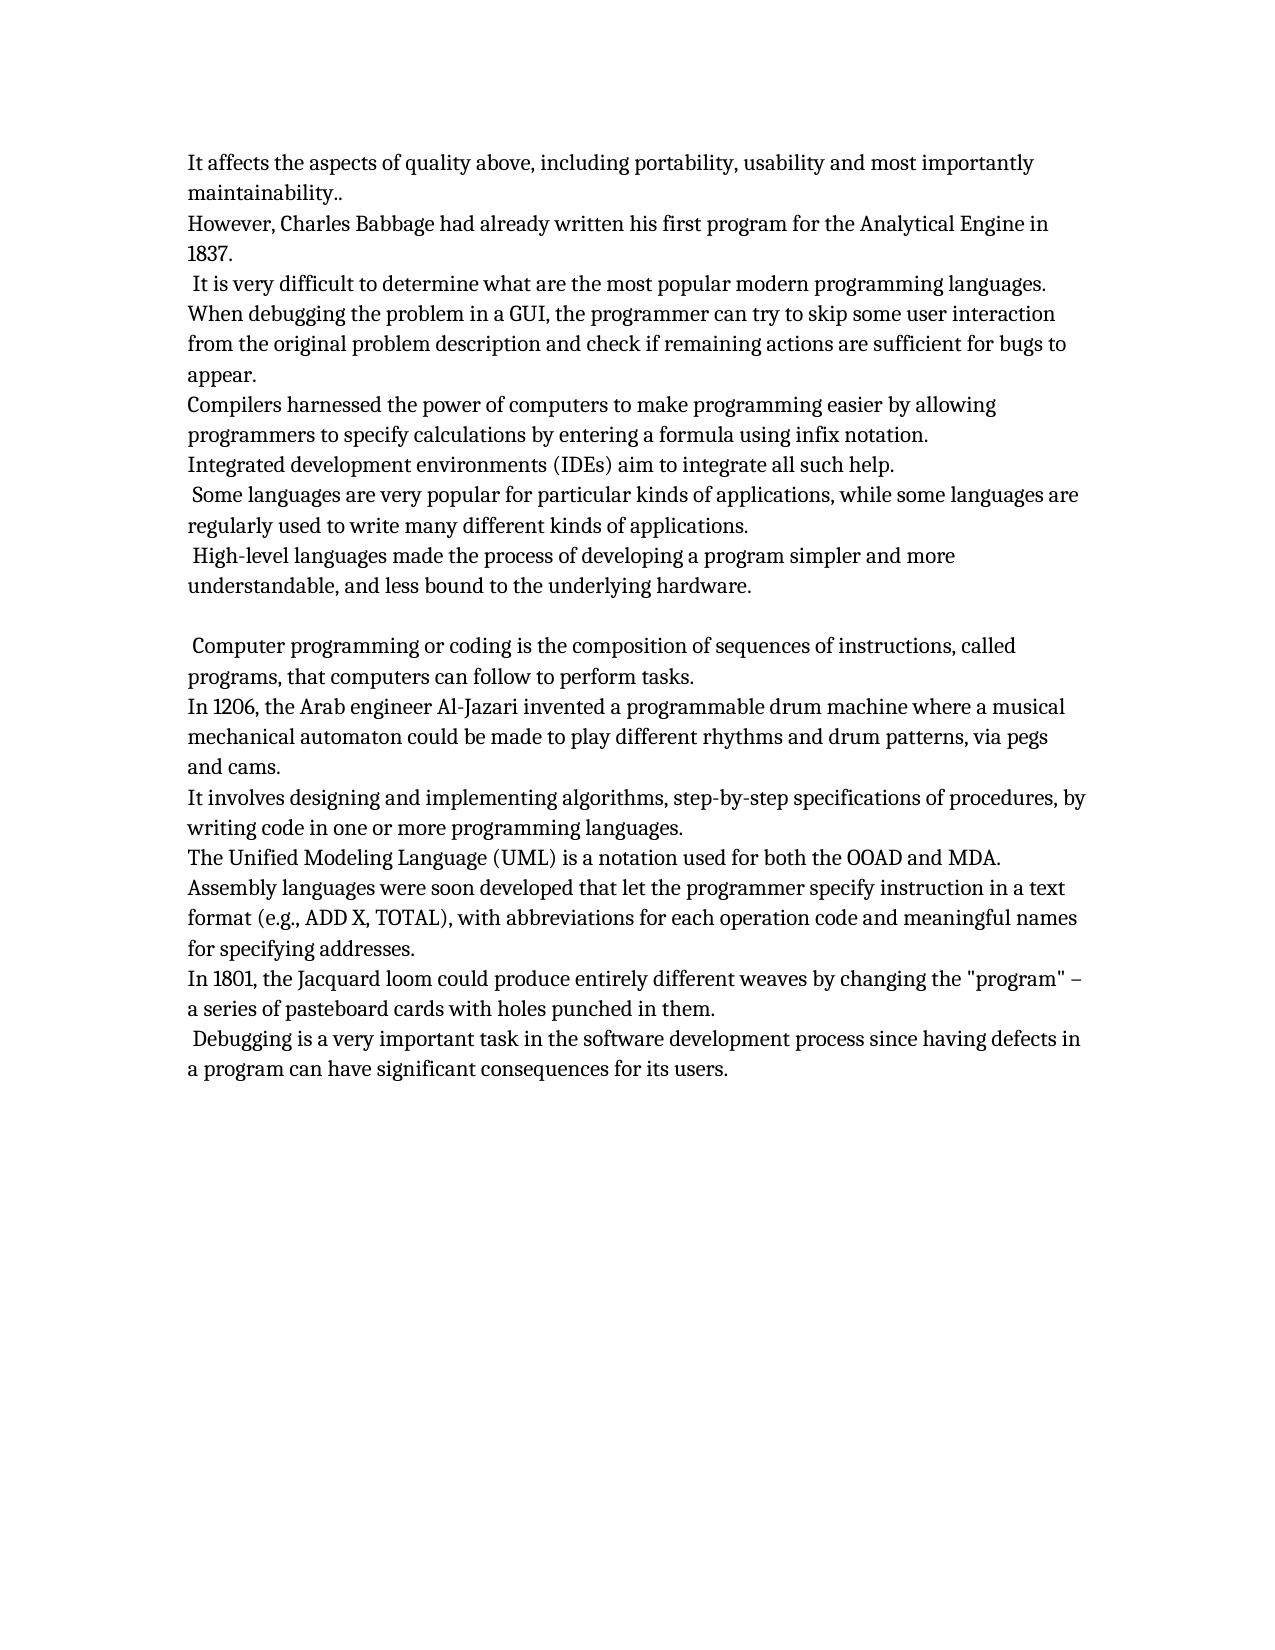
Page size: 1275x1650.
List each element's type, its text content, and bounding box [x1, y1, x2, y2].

text It affects the aspects of quality above, including portability, usability and most importantly maintainability.. However, Charles Babbage had already written his first program for the Analytical Engine in 1837. It is very difficult to determine what are the most popular modern programming languages. When debugging the problem in a GUI, the programmer can try to skip some user interaction from the original problem description and check if remaining actions are sufficient for bugs to appear. Compilers harnessed the power of computers to make programming easier by allowing programmers to specify calculations by entering a formula using infix notation. Integrated development environments (IDEs) aim to integrate all such help. Some languages are very popular for particular kinds of applications, while some languages are regularly used to write many different kinds of applications. High-level languages made the process of developing a program simpler and more understandable, and less bound to the underlying hardware. Computer programming or coding is the composition of sequences of instructions, called programs, that computers can follow to perform tasks. In 1206, the Arab engineer Al-Jazari invented a programmable drum machine where a musical mechanical automaton could be made to play different rhythms and drum patterns, via pegs and cams. It involves designing and implementing algorithms, step-by-step specifications of procedures, by writing code in one or more programming languages. The Unified Modeling Language (UML) is a notation used for both the OOAD and MDA. Assembly languages were soon developed that let the programmer specify instruction in a text format (e.g., ADD X, TOTAL), with abbreviations for each operation code and meaningful names for specifying addresses. In 1801, the Jacquard loom could produce entirely different weaves by changing the "program" – a series of pasteboard cards with holes punched in them. Debugging is a very important task in the software development process since having defects in a program can have significant consequences for its users. [187, 150, 1087, 1083]
